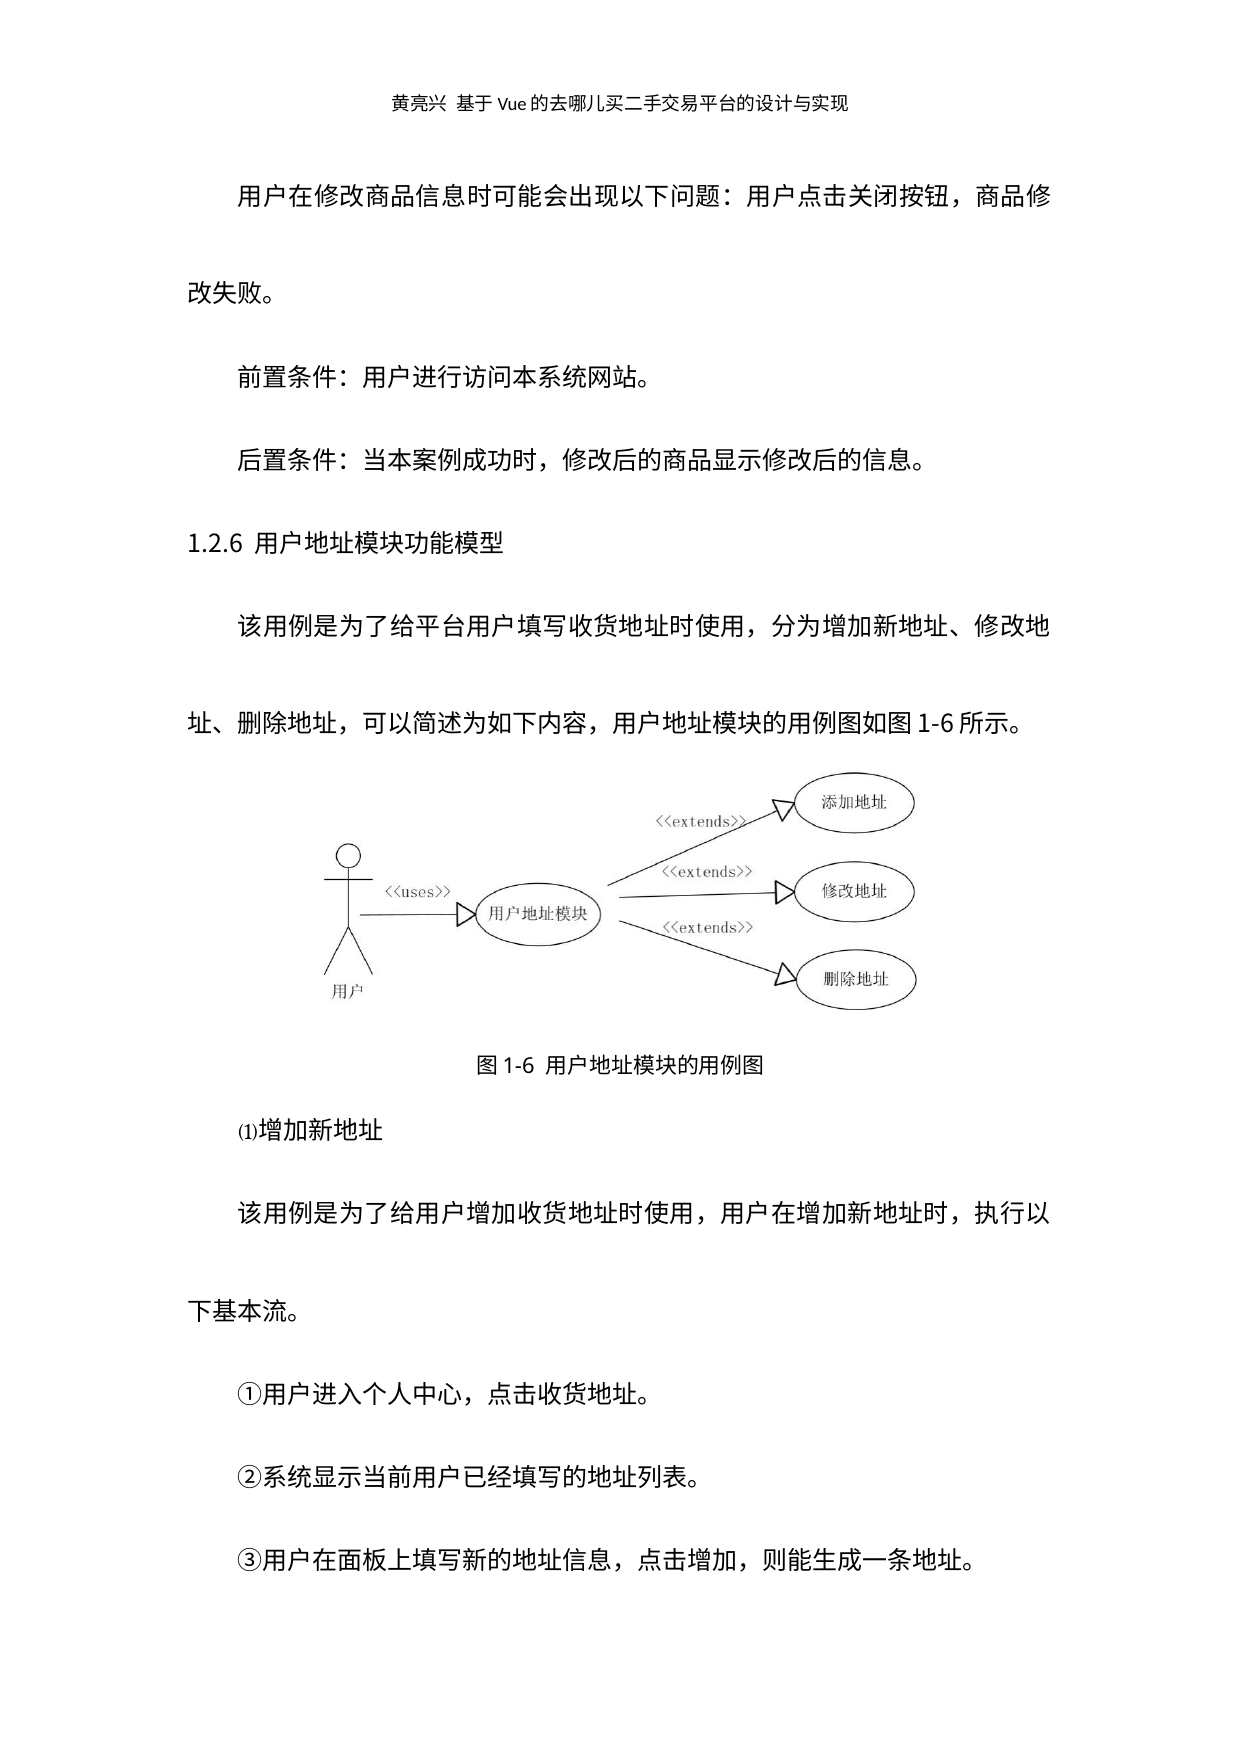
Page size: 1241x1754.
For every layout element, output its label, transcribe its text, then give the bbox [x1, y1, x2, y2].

text ③用户在面板上填写新的地址信息，点击增加，则能生成一条地址。 [187, 1526, 1053, 1591]
picture [323, 772, 917, 1010]
text 用户在修改商品信息时可能会出现以下问题：用户点击关闭按钮，商品修改失败。 [187, 162, 1053, 324]
text ①用户进入个人中心，点击收货地址。 [187, 1360, 1053, 1425]
text ②系统显示当前用户已经填写的地址列表。 [187, 1443, 1053, 1508]
text 该用例是为了给平台用户填写收货地址时使用，分为增加新地址、修改地址、删除地址，可以简述为如下内容，用户地址模块的用例图如图1-6所示。 [187, 592, 1053, 754]
text ⑴增加新地址 [187, 1096, 1053, 1161]
text 后置条件：当本案例成功时，修改后的商品显示修改后的信息。 [187, 426, 1053, 491]
text 该用例是为了给用户增加收货地址时使用，用户在增加新地址时，执行以下基本流。 [187, 1179, 1053, 1342]
text 前置条件：用户进行访问本系统网站。 [187, 343, 1053, 408]
text 图1-6 用户地址模块的用例图 [187, 1048, 1053, 1080]
text 1.2.6 用户地址模块功能模型 [187, 509, 1053, 574]
